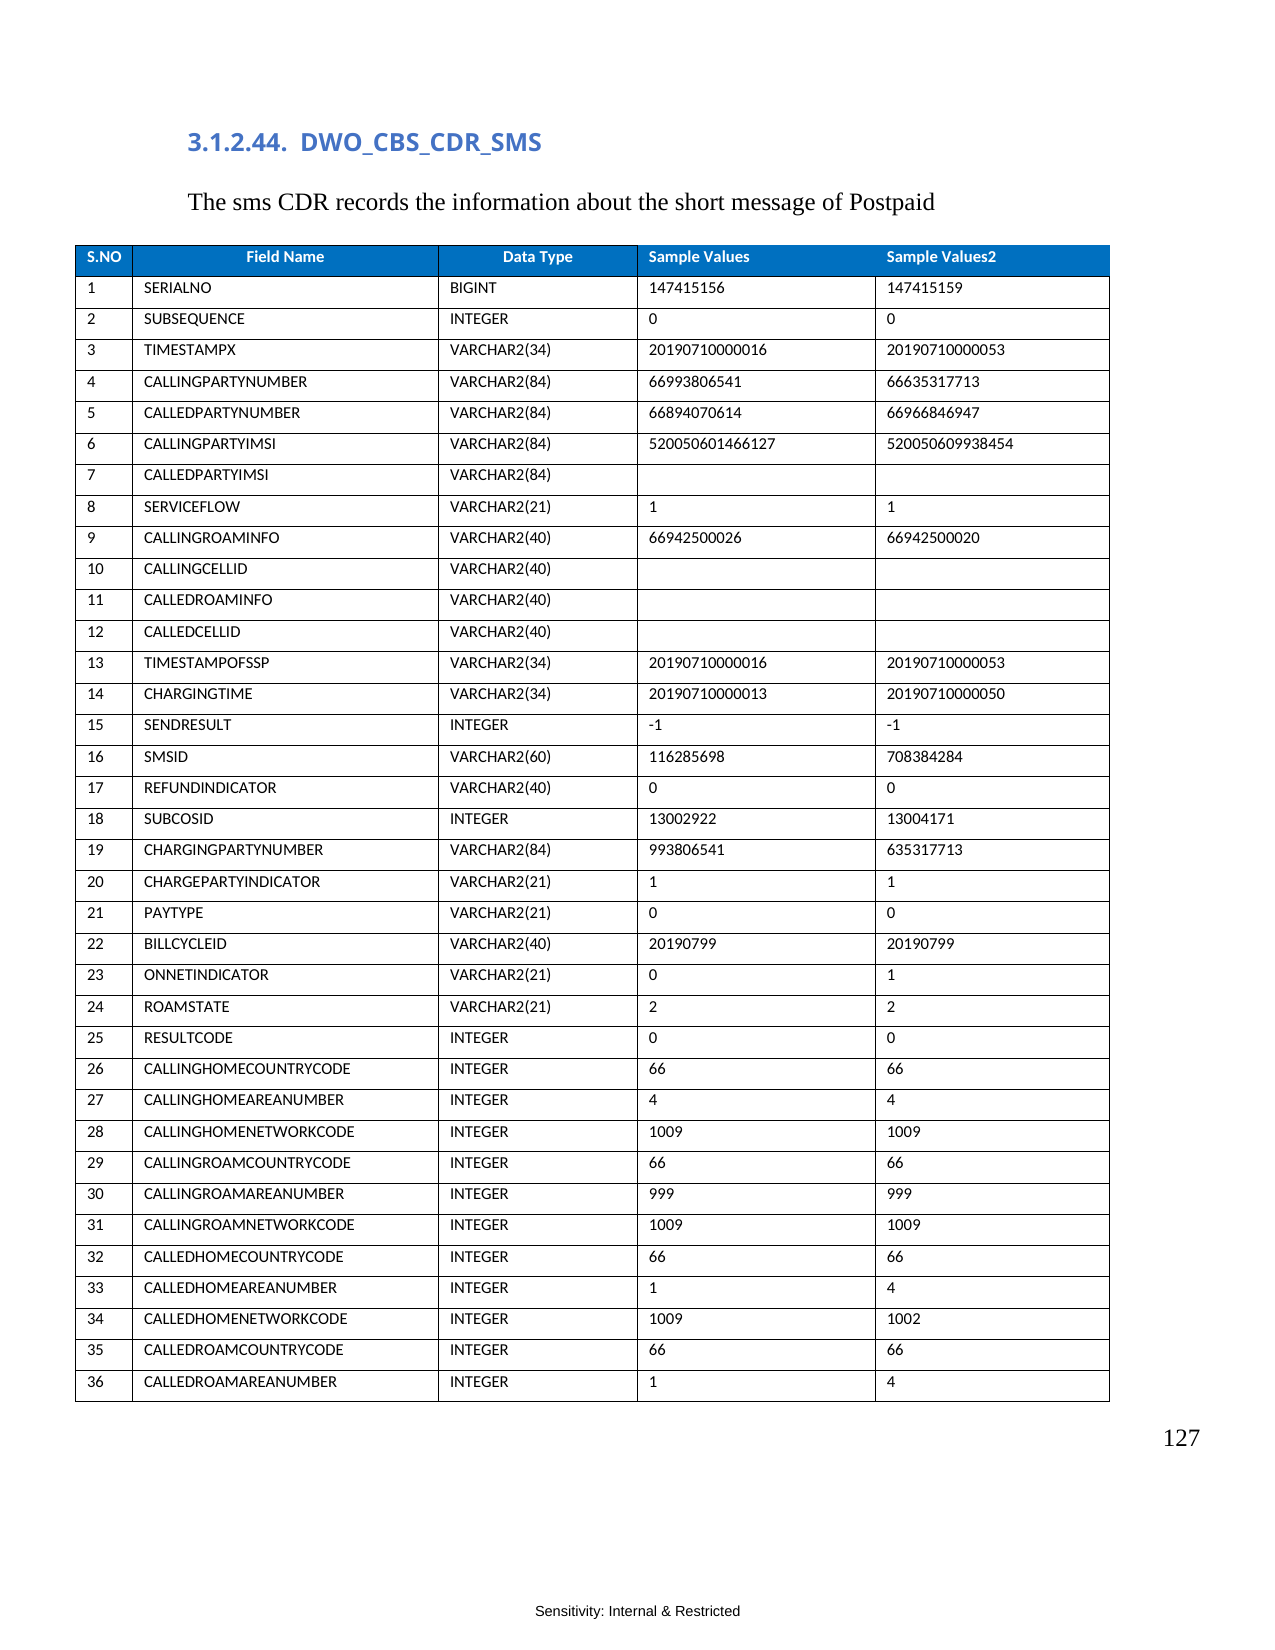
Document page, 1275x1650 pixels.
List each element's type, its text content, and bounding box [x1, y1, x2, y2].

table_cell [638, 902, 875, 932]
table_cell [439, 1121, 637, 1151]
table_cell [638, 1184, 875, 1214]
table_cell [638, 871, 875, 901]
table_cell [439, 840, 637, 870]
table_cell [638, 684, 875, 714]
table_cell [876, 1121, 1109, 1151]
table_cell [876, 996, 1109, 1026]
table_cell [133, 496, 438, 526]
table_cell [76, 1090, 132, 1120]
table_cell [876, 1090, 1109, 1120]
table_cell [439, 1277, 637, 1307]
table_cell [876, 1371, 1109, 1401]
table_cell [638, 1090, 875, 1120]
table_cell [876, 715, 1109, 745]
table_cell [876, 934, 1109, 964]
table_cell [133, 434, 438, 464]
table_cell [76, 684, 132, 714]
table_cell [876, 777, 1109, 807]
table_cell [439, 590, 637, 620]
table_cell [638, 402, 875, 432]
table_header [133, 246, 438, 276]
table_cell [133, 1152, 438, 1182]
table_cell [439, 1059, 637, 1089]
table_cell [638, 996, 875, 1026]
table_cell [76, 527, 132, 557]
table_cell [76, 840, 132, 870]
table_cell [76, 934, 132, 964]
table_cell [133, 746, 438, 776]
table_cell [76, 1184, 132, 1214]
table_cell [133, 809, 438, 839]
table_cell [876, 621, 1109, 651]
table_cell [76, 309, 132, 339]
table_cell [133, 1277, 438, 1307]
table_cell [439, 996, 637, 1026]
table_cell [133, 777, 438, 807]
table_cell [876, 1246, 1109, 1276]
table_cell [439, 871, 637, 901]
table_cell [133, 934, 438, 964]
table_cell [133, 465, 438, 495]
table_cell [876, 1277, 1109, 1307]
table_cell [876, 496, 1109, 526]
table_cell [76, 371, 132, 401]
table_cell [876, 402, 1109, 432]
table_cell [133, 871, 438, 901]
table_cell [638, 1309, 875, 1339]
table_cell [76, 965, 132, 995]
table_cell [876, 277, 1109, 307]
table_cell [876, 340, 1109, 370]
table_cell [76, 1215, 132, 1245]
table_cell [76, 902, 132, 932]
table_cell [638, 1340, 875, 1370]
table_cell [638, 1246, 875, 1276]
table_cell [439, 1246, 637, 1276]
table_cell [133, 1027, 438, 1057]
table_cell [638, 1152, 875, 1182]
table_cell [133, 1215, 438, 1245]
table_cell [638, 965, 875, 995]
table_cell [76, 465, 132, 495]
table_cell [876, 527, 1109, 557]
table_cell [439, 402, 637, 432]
subtitle DWO_CBS_CDR_SMS [187, 124, 1200, 159]
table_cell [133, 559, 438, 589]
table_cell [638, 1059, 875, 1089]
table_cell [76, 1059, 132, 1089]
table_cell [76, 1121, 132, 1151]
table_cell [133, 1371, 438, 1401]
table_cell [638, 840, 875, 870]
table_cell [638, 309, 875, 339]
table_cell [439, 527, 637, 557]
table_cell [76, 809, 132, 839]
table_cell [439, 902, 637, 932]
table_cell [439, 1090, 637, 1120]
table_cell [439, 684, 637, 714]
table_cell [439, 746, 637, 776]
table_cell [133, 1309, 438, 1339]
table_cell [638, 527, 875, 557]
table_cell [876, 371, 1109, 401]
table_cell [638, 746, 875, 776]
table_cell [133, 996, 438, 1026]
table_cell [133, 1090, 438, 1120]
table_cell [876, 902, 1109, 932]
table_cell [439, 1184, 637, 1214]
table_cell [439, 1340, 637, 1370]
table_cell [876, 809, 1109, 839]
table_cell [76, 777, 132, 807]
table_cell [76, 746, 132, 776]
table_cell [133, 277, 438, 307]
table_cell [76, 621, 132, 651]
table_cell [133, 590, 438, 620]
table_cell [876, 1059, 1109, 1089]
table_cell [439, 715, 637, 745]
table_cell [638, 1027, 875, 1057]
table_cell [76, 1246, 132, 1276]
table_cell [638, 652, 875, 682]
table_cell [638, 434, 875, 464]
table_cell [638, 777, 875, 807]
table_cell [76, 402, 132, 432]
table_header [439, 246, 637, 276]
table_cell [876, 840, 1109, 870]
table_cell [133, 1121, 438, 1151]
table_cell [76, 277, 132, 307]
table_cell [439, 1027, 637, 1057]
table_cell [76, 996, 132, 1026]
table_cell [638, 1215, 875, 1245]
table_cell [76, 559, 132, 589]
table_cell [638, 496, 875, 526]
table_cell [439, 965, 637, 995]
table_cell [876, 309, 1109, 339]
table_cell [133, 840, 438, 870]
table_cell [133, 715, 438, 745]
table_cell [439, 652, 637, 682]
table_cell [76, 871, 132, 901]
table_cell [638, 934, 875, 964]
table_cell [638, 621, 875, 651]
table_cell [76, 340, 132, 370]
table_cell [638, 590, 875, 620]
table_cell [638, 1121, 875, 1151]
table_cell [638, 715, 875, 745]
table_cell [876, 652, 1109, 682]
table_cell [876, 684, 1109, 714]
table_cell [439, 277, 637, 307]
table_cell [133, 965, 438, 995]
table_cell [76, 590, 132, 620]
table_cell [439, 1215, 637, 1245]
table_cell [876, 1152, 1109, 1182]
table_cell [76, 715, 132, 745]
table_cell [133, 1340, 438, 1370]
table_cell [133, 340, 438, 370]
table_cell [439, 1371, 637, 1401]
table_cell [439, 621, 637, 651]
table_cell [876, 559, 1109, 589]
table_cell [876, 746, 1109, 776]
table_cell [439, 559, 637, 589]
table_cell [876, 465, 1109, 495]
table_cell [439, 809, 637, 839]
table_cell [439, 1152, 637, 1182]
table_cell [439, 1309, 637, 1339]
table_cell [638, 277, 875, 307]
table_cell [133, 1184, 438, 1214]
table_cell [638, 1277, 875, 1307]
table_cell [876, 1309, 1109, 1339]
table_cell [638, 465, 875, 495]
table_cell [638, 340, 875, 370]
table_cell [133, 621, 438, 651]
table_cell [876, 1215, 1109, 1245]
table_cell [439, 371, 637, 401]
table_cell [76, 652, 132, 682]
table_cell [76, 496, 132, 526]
text The sms CDR records the information about the short message of Postpaid [187, 187, 1200, 216]
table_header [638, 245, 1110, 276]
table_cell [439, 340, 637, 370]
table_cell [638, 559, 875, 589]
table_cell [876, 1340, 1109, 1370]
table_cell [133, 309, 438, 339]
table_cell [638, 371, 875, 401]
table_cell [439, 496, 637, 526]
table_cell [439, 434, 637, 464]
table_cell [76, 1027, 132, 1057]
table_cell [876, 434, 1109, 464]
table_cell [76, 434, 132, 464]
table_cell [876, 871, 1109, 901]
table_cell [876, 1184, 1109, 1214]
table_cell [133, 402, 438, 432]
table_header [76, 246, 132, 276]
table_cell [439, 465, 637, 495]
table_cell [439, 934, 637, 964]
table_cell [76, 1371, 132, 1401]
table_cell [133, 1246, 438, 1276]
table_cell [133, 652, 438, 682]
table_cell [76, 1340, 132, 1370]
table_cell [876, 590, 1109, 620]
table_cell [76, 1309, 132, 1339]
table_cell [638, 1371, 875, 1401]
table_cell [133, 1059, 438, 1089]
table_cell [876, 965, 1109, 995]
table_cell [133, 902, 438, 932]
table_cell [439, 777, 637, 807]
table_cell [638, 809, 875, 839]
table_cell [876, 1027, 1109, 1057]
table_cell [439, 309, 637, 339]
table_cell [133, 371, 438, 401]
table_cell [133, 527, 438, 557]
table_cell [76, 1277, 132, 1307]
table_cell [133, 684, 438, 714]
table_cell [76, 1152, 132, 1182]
